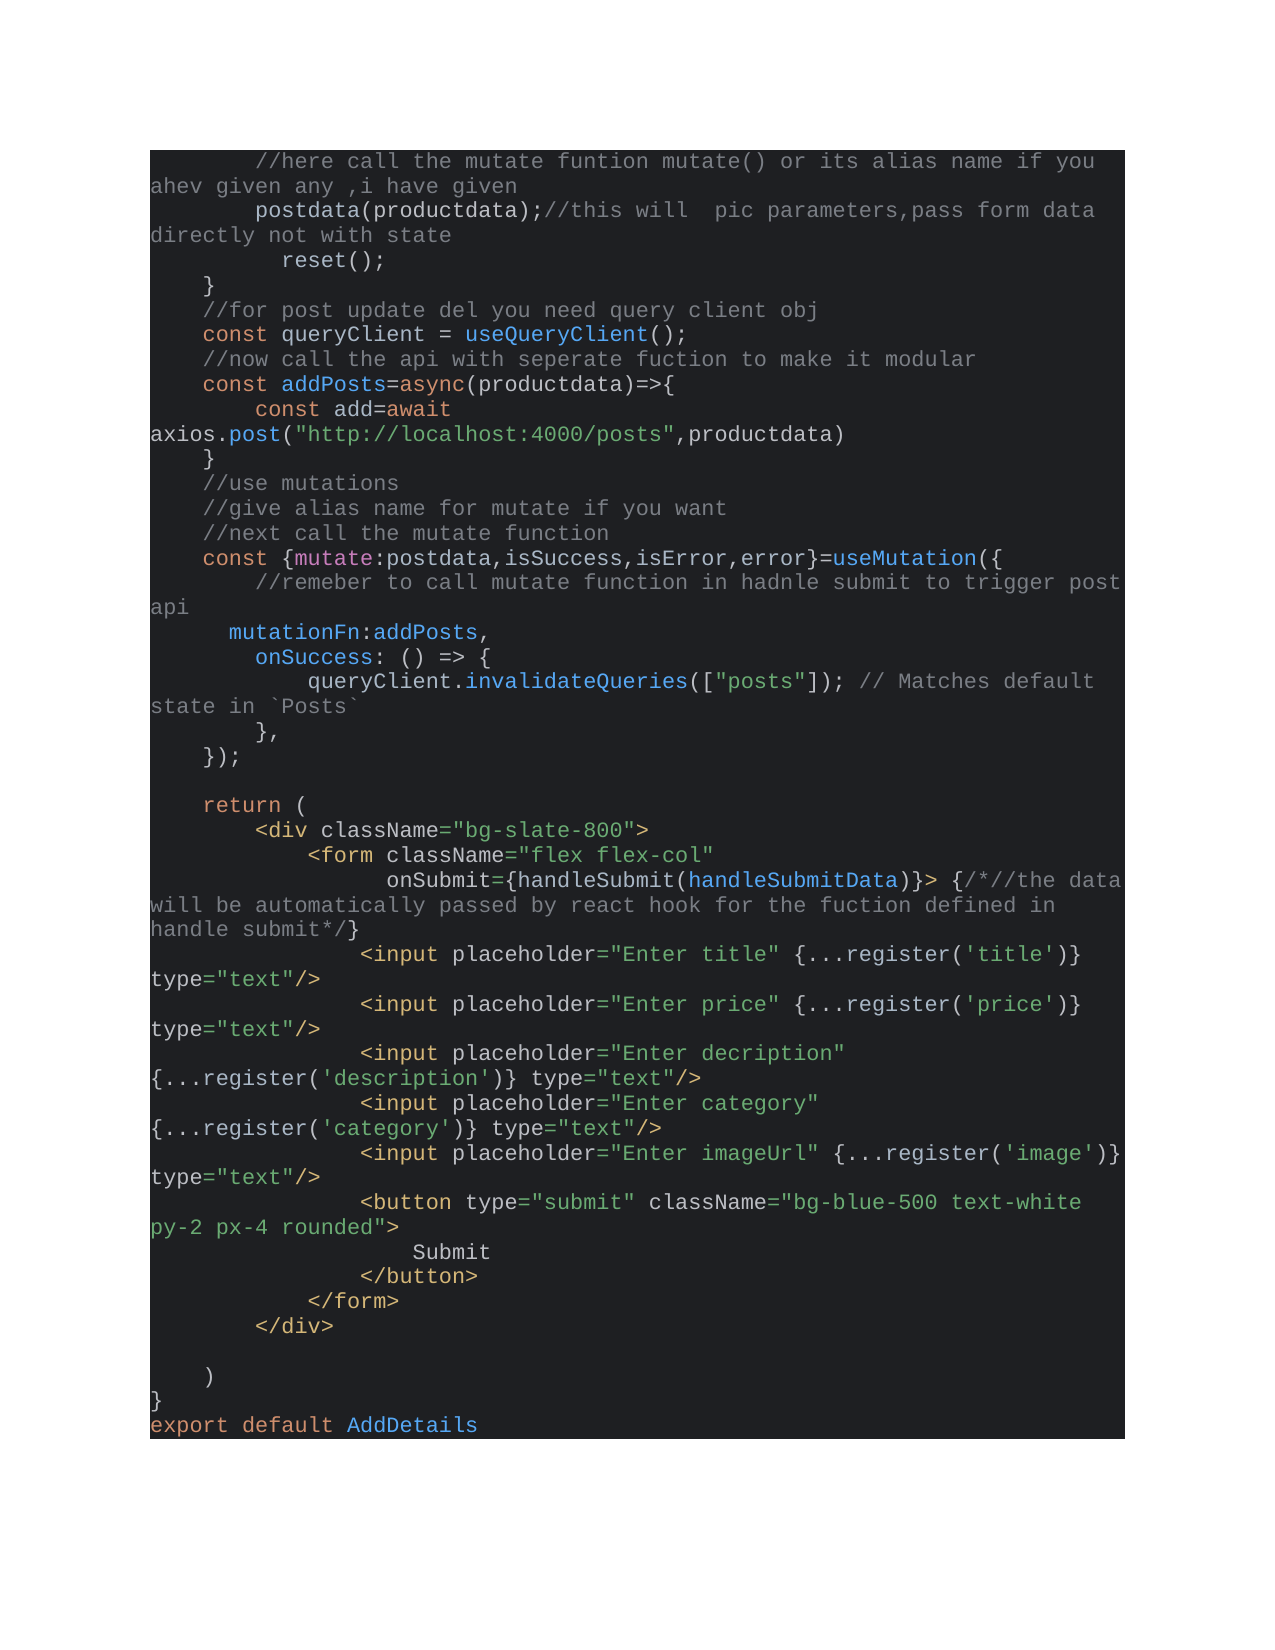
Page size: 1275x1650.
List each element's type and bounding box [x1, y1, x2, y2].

text [150, 150, 1125, 1439]
